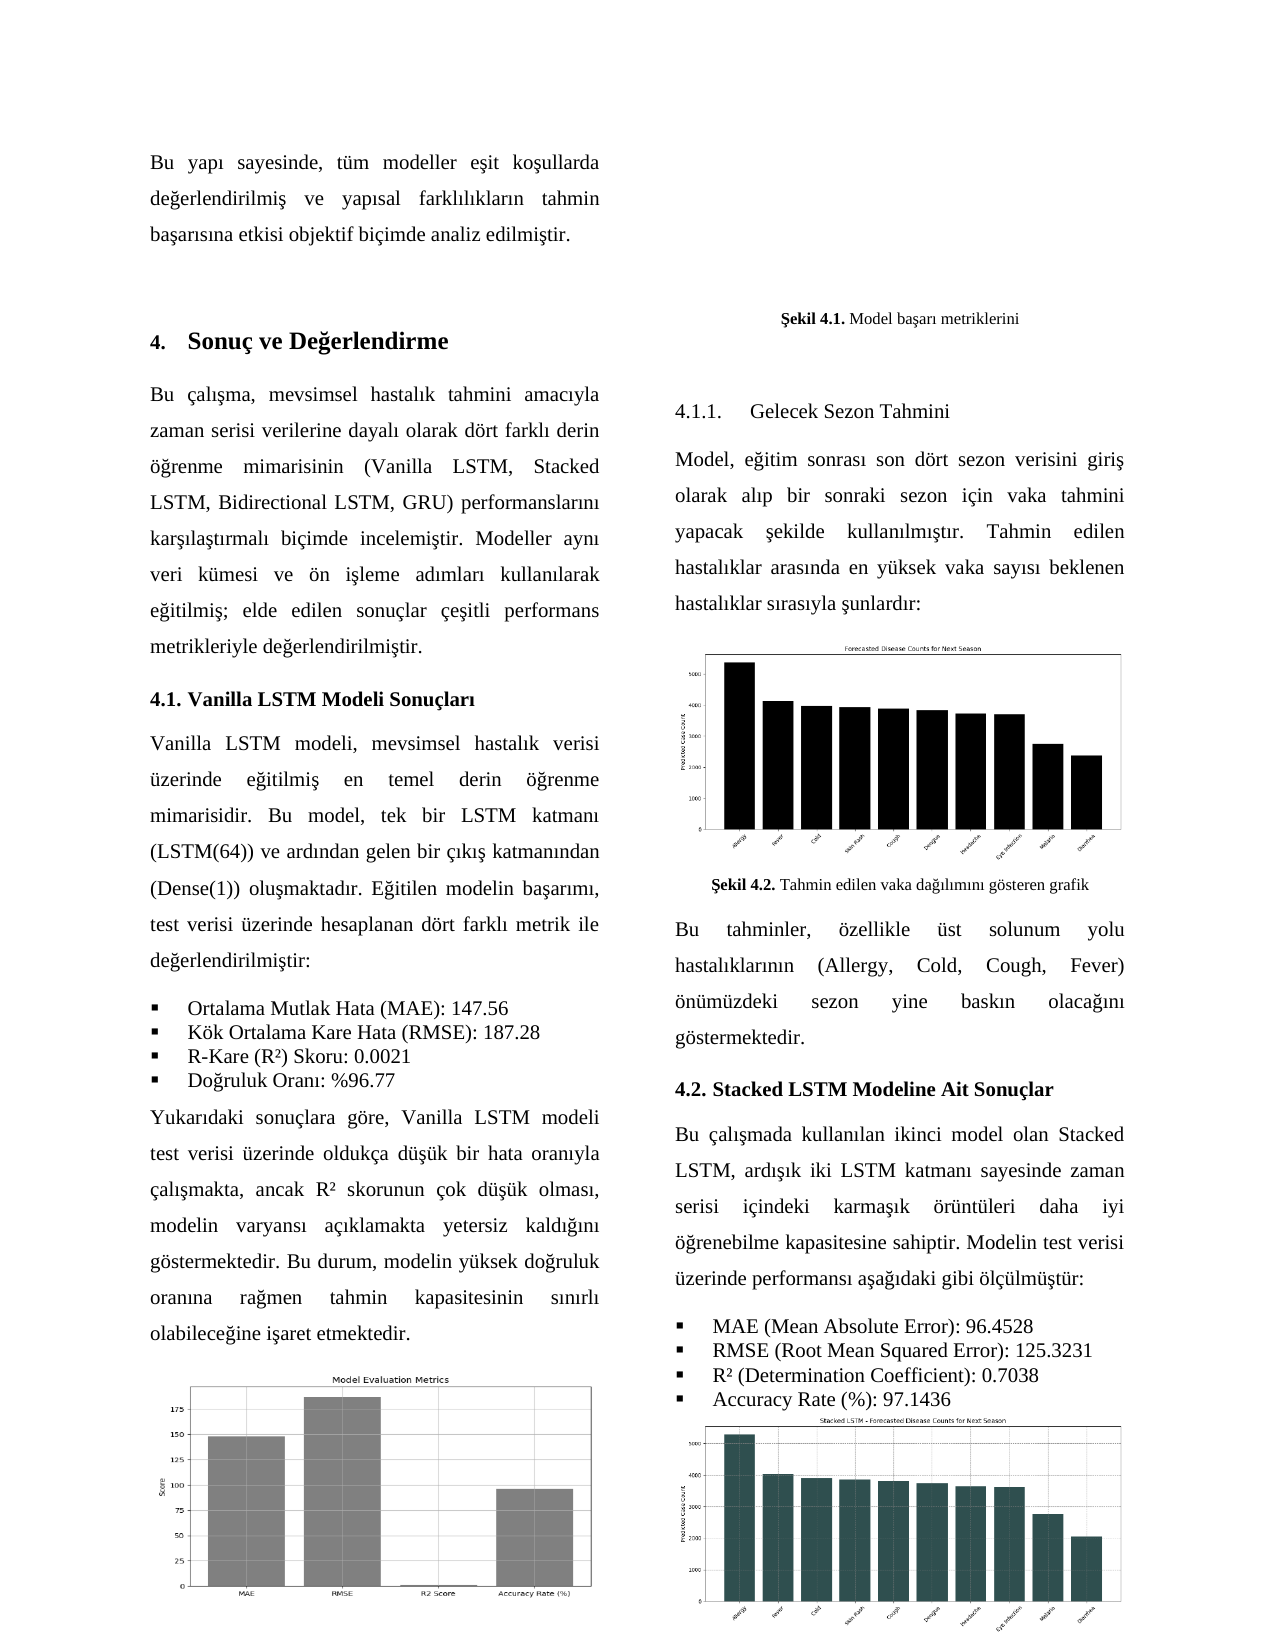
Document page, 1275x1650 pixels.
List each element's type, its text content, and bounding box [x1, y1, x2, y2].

subtitle Gelecek Sezon Tahmini [675, 398, 1125, 423]
list Doğruluk Oranı: %96.77 [150, 1068, 600, 1092]
list R² (Determination Coefficient): 0.7038 [675, 1362, 1125, 1387]
text Bu çalışmada kullanılan ikinci model olan Stacked LSTM, ardışık iki LSTM katmanı sayesinde zaman serisi içindeki karmaşık örüntüleri daha iyi öğrenebilme kapasitesine sahiptir. Modelin test verisi üzerinde performansı aşağıdaki gibi ölçülmüştür: [675, 1122, 1125, 1290]
text Bu yapı sayesinde, tüm modeller eşit koşullarda değerlendirilmiş ve yapısal farklılıkların tahmin başarısına etkisi objektif biçimde analiz edilmiştir. [150, 150, 600, 246]
list Accuracy Rate (%): 97.1436 [675, 1387, 1125, 1411]
text Bu tahminler, özellikle üst solunum yolu hastalıklarının (Allergy, Cold, Cough, Fever) önümüzdeki sezon yine baskın olacağını göstermektedir. [675, 916, 1125, 1049]
text Şekil 4.2. Tahmin edilen vaka dağılımını gösteren grafik [675, 875, 1125, 894]
picture [150, 1369, 599, 1604]
list MAE (Mean Absolute Error): 96.4528 [675, 1314, 1125, 1338]
list R-Kare (R²) Skoru: 0.0021 [150, 1044, 600, 1068]
text Vanilla LSTM modeli, mevsimsel hastalık verisi üzerinde eğitilmiş en temel derin öğrenme mimarisidir. Bu model, tek bir LSTM katmanı (LSTM(64)) ve ardından gelen bir çıkış katmanından (Dense(1)) oluşmaktadır. Eğitilen modelin başarımı, test verisi üzerinde hesaplanan dört farklı metrik ile değerlendirilmiştir: [150, 731, 600, 972]
subtitle Sonuç ve Değerlendirme [150, 326, 600, 355]
text Bu çalışma, mevsimsel hastalık tahmini amacıyla zaman serisi verilerine dayalı olarak dört farklı derin öğrenme mimarisinin (Vanilla LSTM, Stacked LSTM, Bidirectional LSTM, GRU) performanslarını karşılaştırmalı biçimde incelemiştir. Modeller aynı veri kümesi ve ön işleme adımları kullanılarak eğitilmiş; elde edilen sonuçlar çeşitli performans metrikleriyle değerlendirilmiştir. [150, 382, 600, 658]
subtitle Stacked LSTM Modeline Ait Sonuçlar [675, 1077, 1125, 1101]
text Şekil 4.1. Model başarı metriklerini [675, 309, 1125, 328]
subtitle Vanilla LSTM Modeli Sonuçları [150, 687, 600, 711]
list RMSE (Root Mean Squared Error): 125.3231 [675, 1338, 1125, 1362]
list Ortalama Mutlak Hata (MAE): 147.56 [150, 996, 600, 1020]
picture [675, 1412, 1125, 1638]
picture [675, 640, 1125, 866]
list Kök Ortalama Kare Hata (RMSE): 187.28 [150, 1020, 600, 1044]
text Yukarıdaki sonuçlara göre, Vanilla LSTM modeli test verisi üzerinde oldukça düşük bir hata oranıyla çalışmakta, ancak R² skorunun çok düşük olması, modelin varyansı açıklamakta yetersiz kaldığını göstermektedir. Bu durum, modelin yüksek doğruluk oranına rağmen tahmin kapasitesinin sınırlı olabileceğine işaret etmektedir. [150, 1105, 600, 1345]
text Model, eğitim sonrası son dört sezon verisini giriş olarak alıp bir sonraki sezon için vaka tahmini yapacak şekilde kullanılmıştır. Tahmin edilen hastalıklar arasında en yüksek vaka sayısı beklenen hastalıklar sırasıyla şunlardır: [675, 447, 1125, 615]
